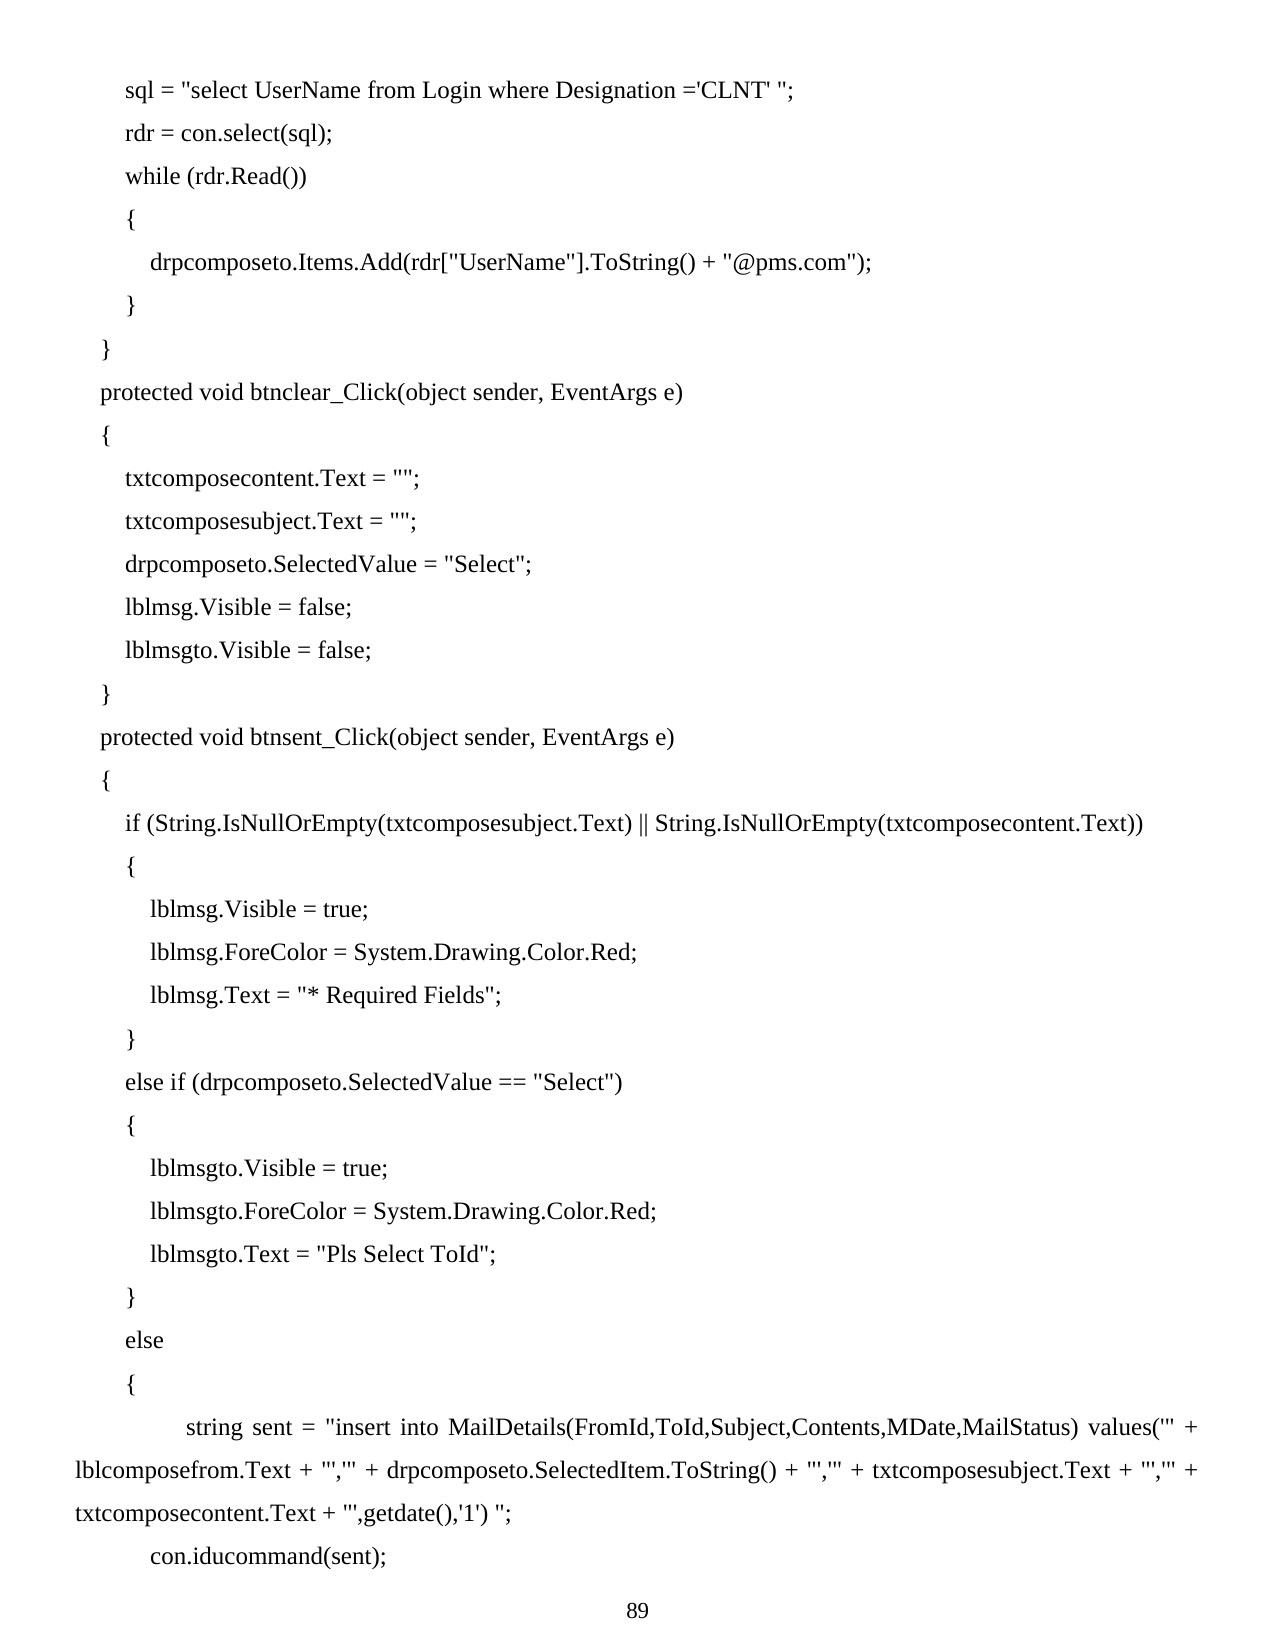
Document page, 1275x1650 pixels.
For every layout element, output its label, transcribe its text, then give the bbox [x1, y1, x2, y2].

text } [75, 1282, 1200, 1311]
text drpcomposeto.SelectedValue = "Select"; [75, 549, 1200, 578]
text lblmsg.ForeColor = System.Drawing.Color.Red; [75, 937, 1200, 966]
text { [75, 1369, 1200, 1397]
text lblmsg.Visible = true; [75, 894, 1200, 923]
text txtcomposecontent.Text = ""; [75, 463, 1200, 492]
text drpcomposeto.Items.Add(rdr["UserName"].ToString() + "@pms.com"); [75, 247, 1200, 276]
text lblmsgto.Visible = false; [75, 636, 1200, 664]
text rdr = con.select(sql); [75, 118, 1200, 147]
text { [75, 420, 1200, 449]
text string sent = "insert into MailDetails(FromId,ToId,Subject,Contents,MDate,MailStatus) values('" + lblcomposefrom.Text + "','" + drpcomposeto.SelectedItem.ToString() + "','" + txtcomposesubject.Text + "','" + txtcomposecontent.Text + "',getdate(),'1') "; [75, 1412, 1200, 1527]
text protected void btnclear_Click(object sender, EventArgs e) [75, 377, 1200, 406]
text lblmsgto.Text = "Pls Select ToId"; [75, 1239, 1200, 1268]
text protected void btnsent_Click(object sender, EventArgs e) [75, 722, 1200, 751]
text if (String.IsNullOrEmpty(txtcomposesubject.Text) || String.IsNullOrEmpty(txtcomposecontent.Text)) [75, 808, 1200, 837]
text } [75, 291, 1200, 319]
text } [75, 1024, 1200, 1052]
text } [75, 679, 1200, 707]
text while (rdr.Read()) [75, 161, 1200, 190]
text else if (drpcomposeto.SelectedValue == "Select") [75, 1067, 1200, 1096]
text } [75, 334, 1200, 362]
text sql = "select UserName from Login where Designation ='CLNT' "; [75, 75, 1200, 104]
text txtcomposesubject.Text = ""; [75, 506, 1200, 535]
text { [75, 1110, 1200, 1139]
text else [75, 1326, 1200, 1354]
text lblmsg.Visible = false; [75, 592, 1200, 621]
text con.iducommand(sent); [75, 1541, 1200, 1570]
text { [75, 851, 1200, 880]
text { [75, 765, 1200, 794]
text { [75, 204, 1200, 233]
text lblmsgto.ForeColor = System.Drawing.Color.Red; [75, 1196, 1200, 1225]
text lblmsgto.Visible = true; [75, 1153, 1200, 1182]
text lblmsg.Text = "* Required Fields"; [75, 981, 1200, 1009]
